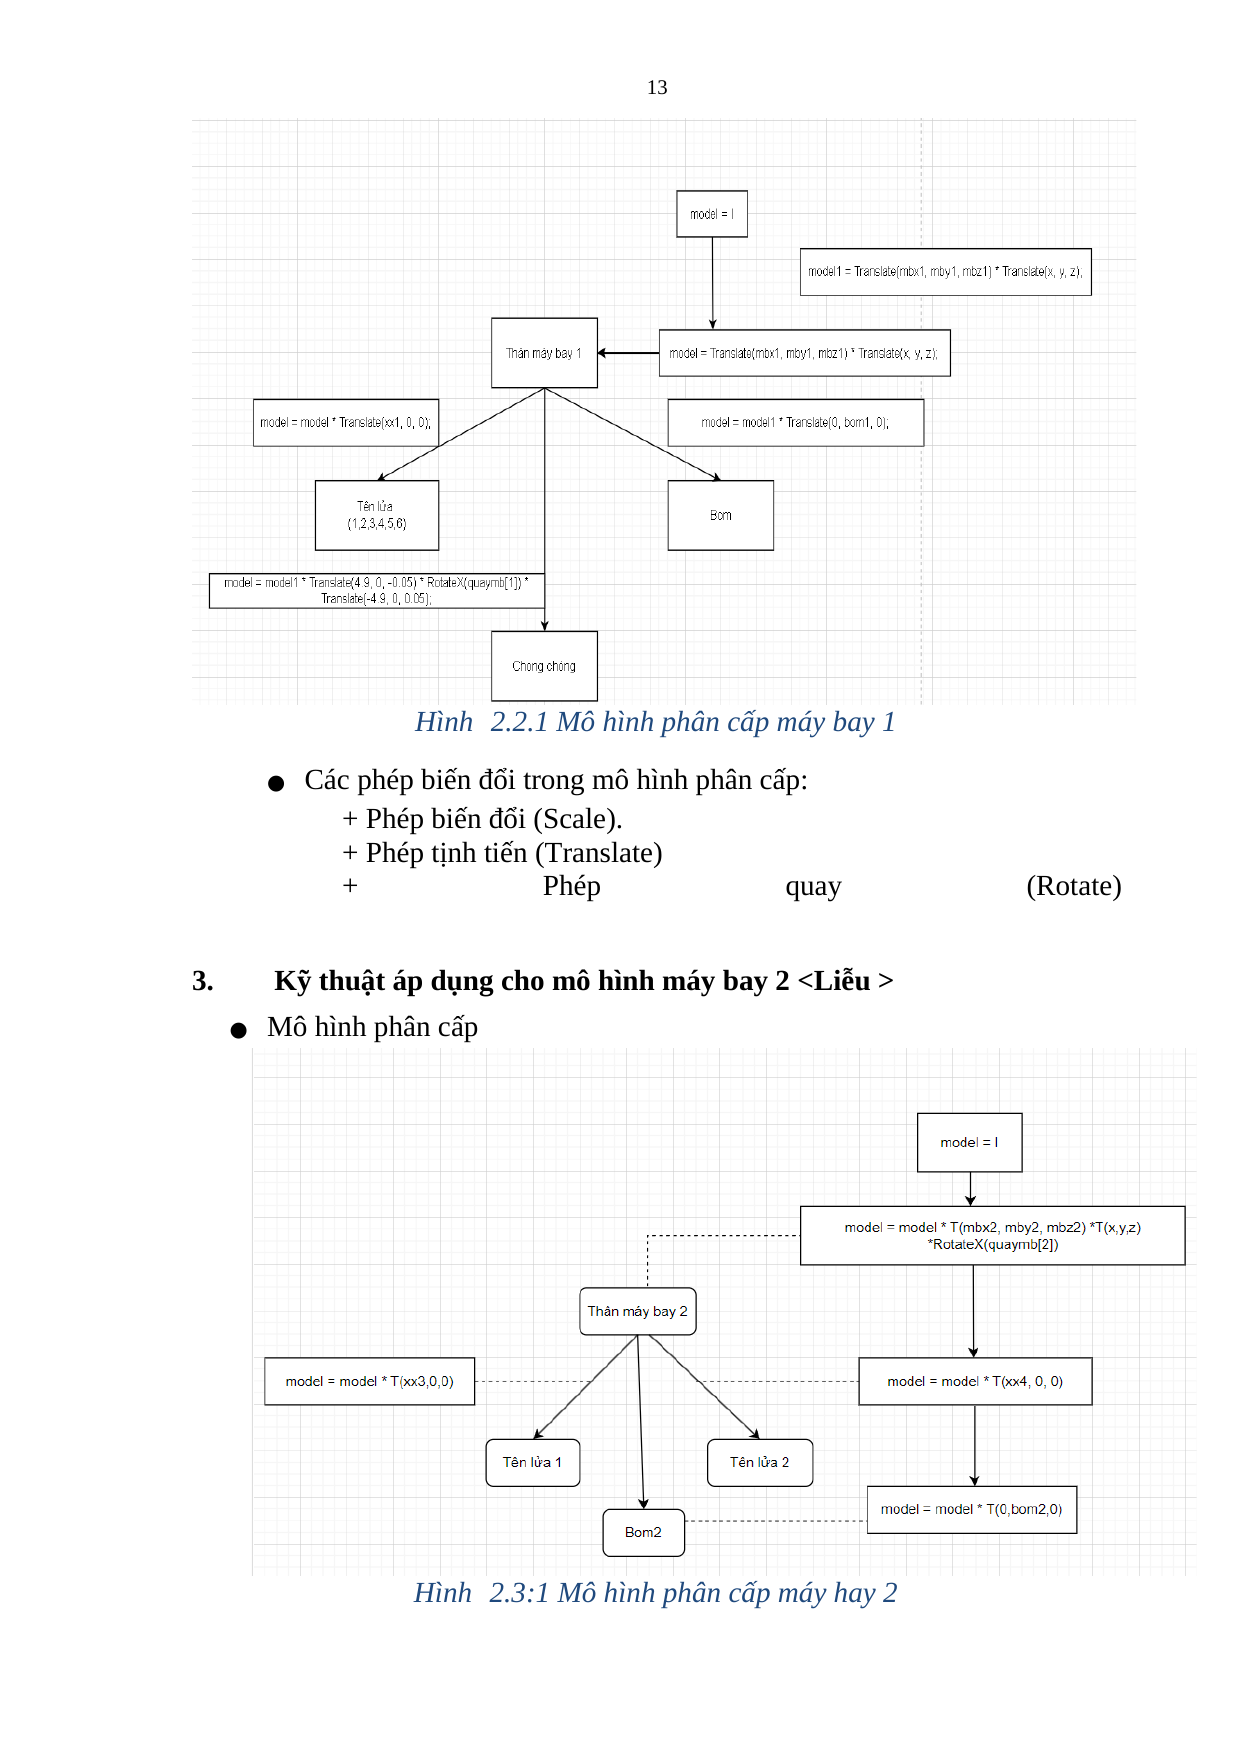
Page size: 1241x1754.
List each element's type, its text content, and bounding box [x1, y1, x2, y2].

text + Phép quay (Rotate) [342, 868, 1122, 926]
subtitle Kỹ thuật áp dụng cho mô hình máy bay 2 <Liễu > [192, 963, 1122, 997]
text + Phép tịnh tiến (Translate) [342, 835, 1122, 868]
list Mô hình phân cấp [229, 1005, 1122, 1048]
picture [191, 118, 1137, 705]
text Hình 2.3:1 Mô hình phân cấp máy hay 2 [192, 1575, 1122, 1609]
text Hình 2.2.1 Mô hình phân cấp máy bay 1 [192, 705, 1122, 738]
list Các phép biến đổi trong mô hình phân cấp: [267, 759, 1122, 801]
text + Phép biến đổi (Scale). [342, 801, 1122, 835]
picture [251, 1048, 1197, 1576]
